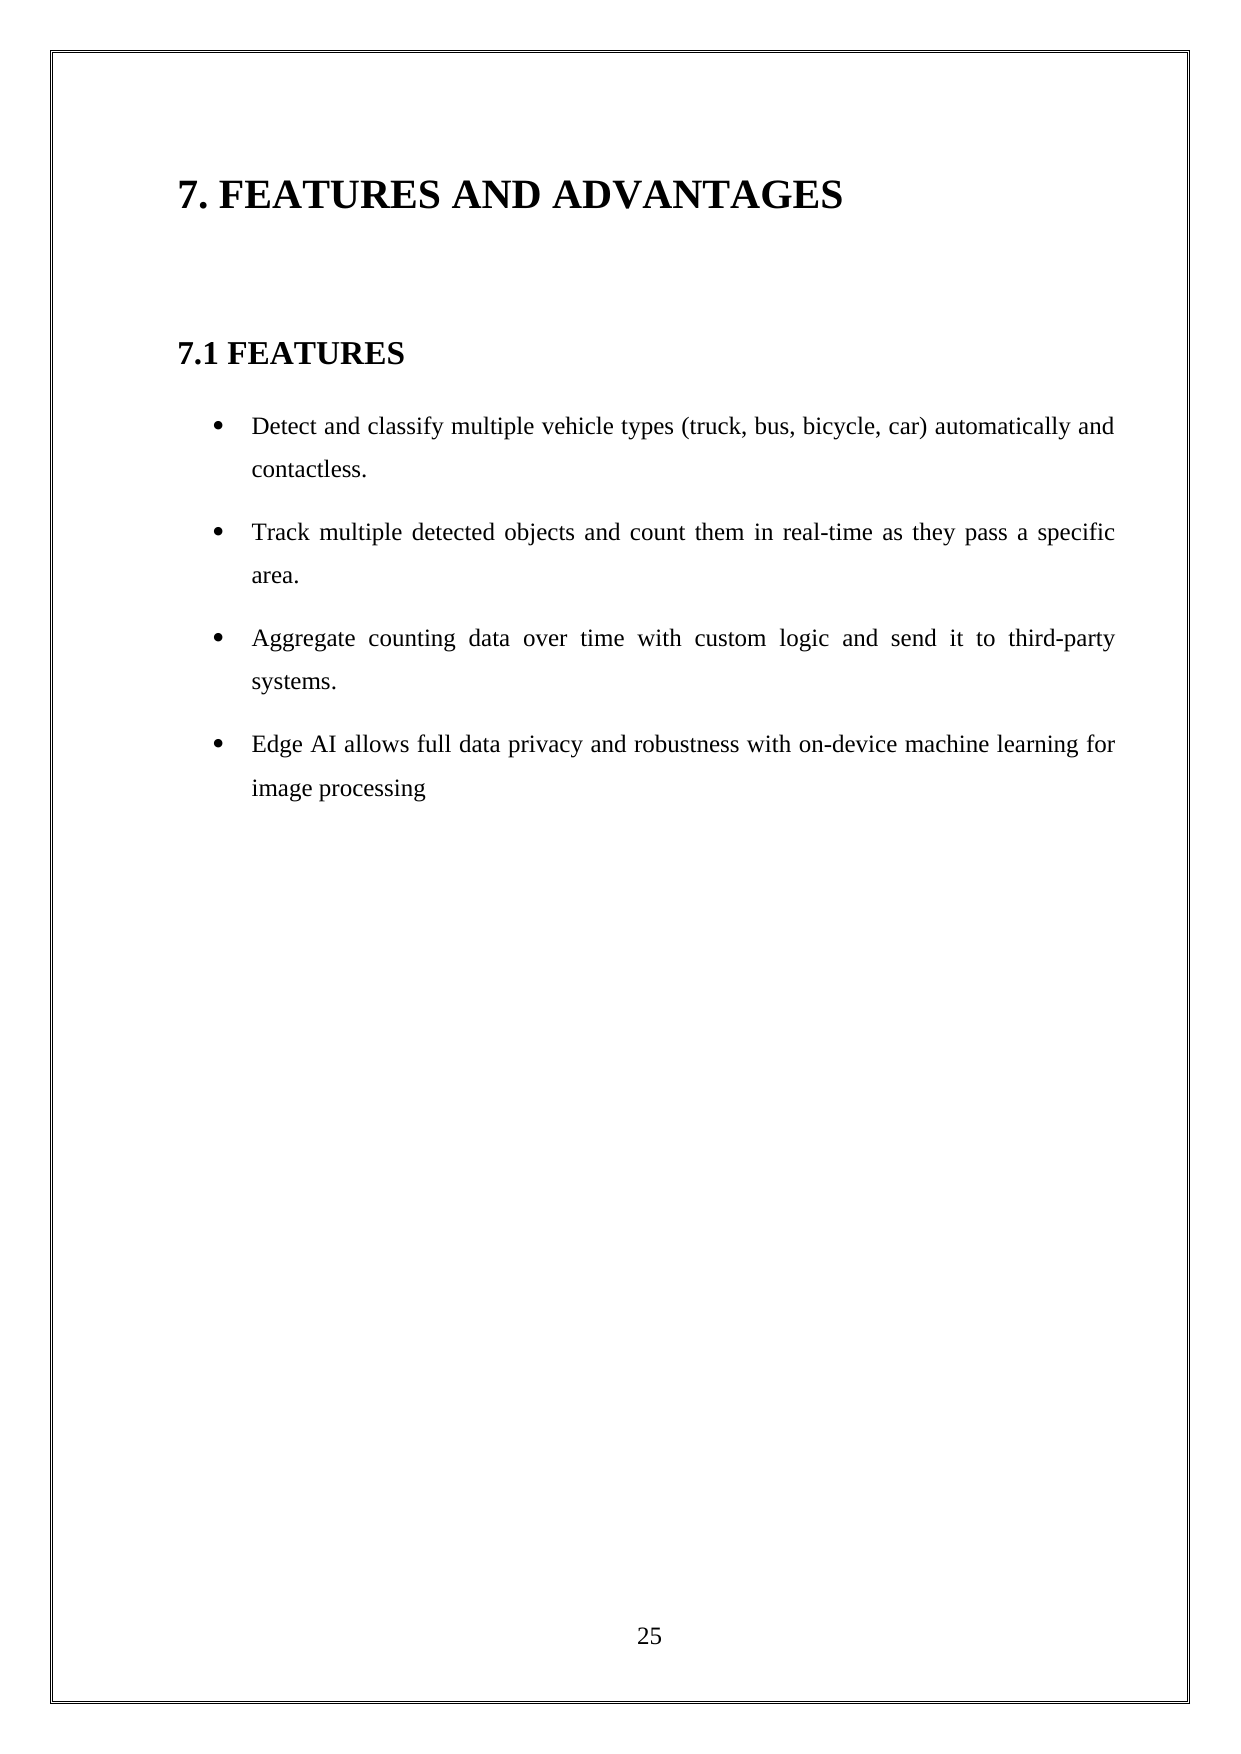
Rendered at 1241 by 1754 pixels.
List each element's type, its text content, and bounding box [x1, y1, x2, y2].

list Aggregate counting data over time with custom logic and send it to third-party systems. [214, 623, 1116, 695]
text 7.1 FEATURES [177, 333, 1116, 372]
list Track multiple detected objects and count them in real-time as they pass a specific area. [214, 517, 1116, 589]
list Edge AI allows full data privacy and robustness with on-device machine learning for image processing [214, 729, 1116, 801]
list Detect and classify multiple vehicle types (truck, bus, bicycle, car) automatically and contactless. [214, 411, 1116, 483]
text 7. FEATURES AND ADVANTAGES [177, 169, 1122, 217]
